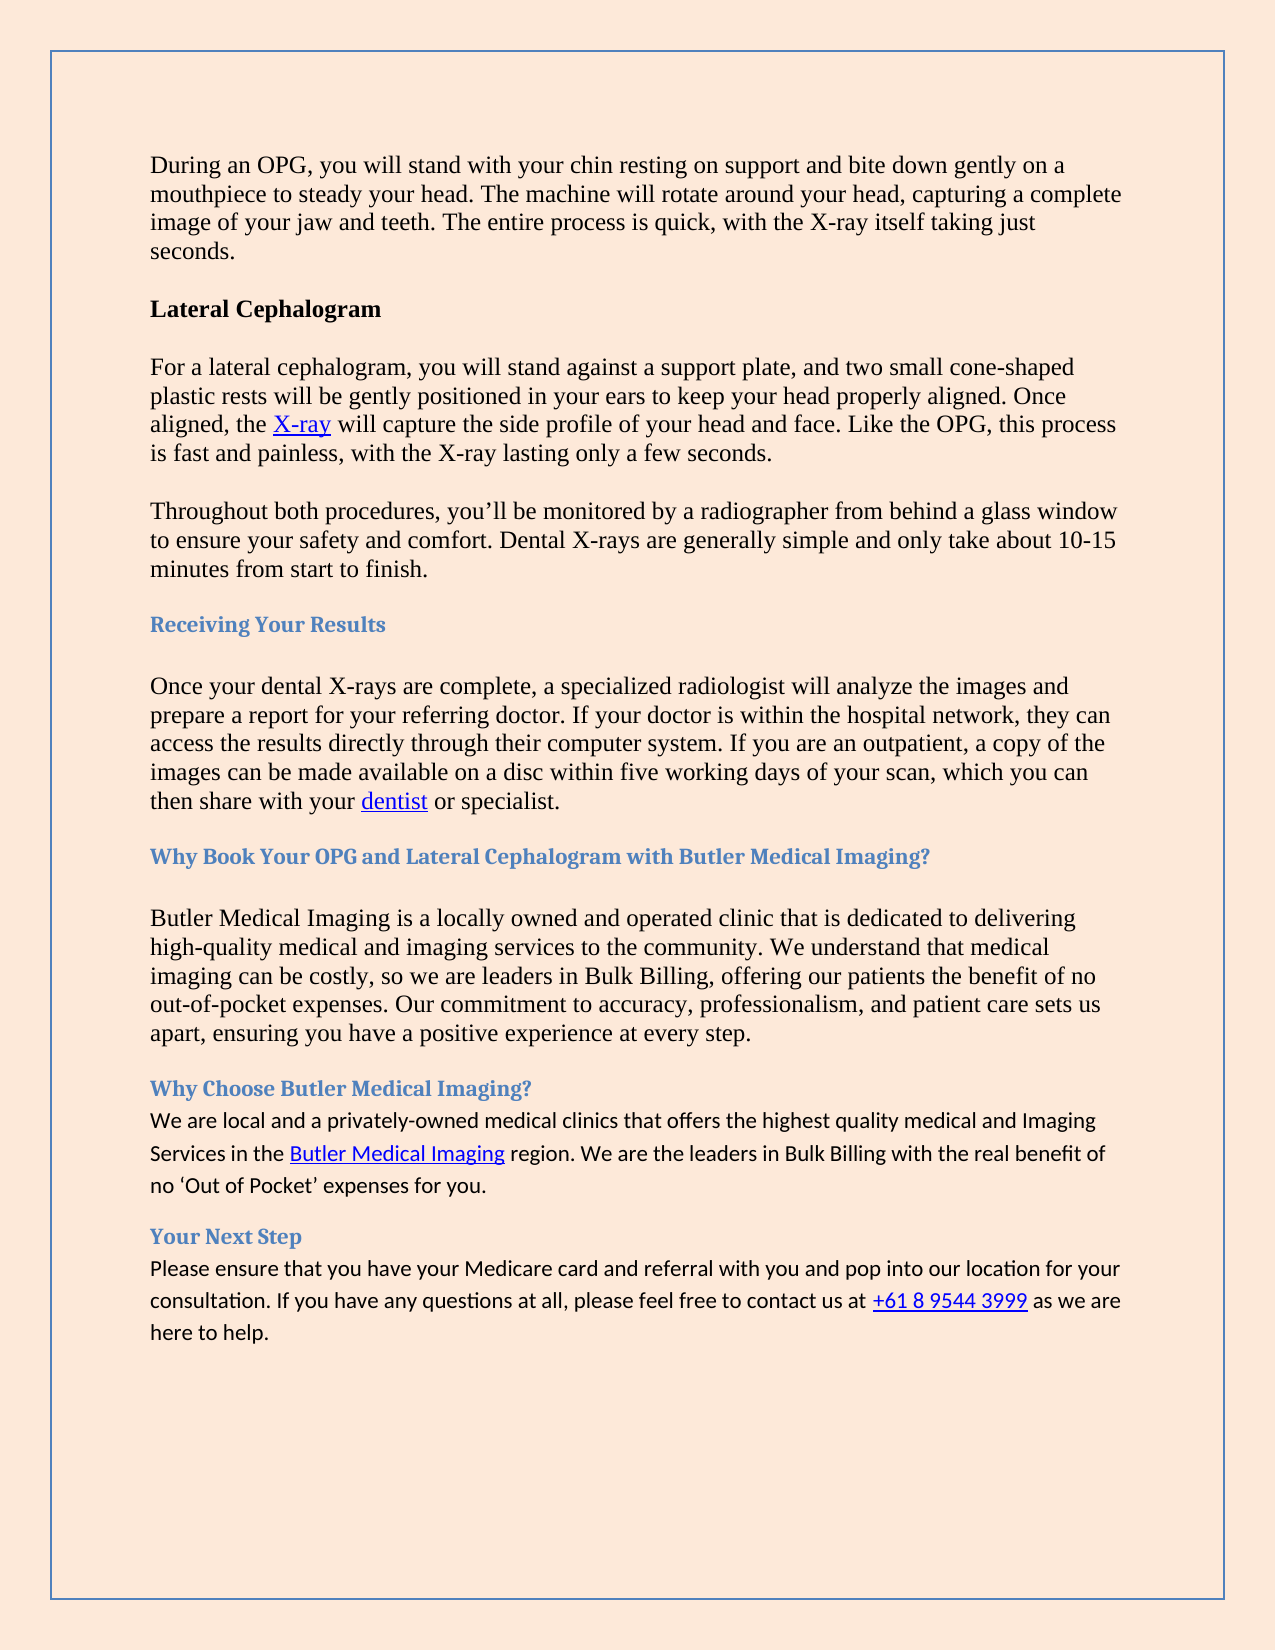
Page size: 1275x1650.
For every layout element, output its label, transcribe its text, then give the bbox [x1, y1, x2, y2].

text Please ensure that you have your Medicare card and referral with you and pop into our location for your consultation. If you have any questions at all, please feel free to contact us at +61 8 9544 3999 as we are here to help. [150, 1254, 1125, 1346]
text We are local and a privately-owned medical clinics that offers the highest quality medical and Imaging Services in the Butler Medical Imaging region. We are the leaders in Bulk Billing with the real benefit of no ‘Out of Pocket’ expenses for you. [150, 1106, 1125, 1199]
subtitle Your Next Step [150, 1224, 1125, 1250]
text Lateral Cephalogram [150, 294, 1125, 323]
text Once your dental X-rays are complete, a specialized radiologist will analyze the images and prepare a report for your referring doctor. If your doctor is within the hospital network, they can access the results directly through their computer system. If you are an outpatient, a copy of the images can be made available on a disc within five working days of your scan, which you can then share with your dentist or specialist. [150, 671, 1125, 815]
subtitle Receiving Your Results [150, 612, 1125, 638]
subtitle Why Book Your OPG and Lateral Cephalogram with Butler Medical Imaging? [150, 844, 1125, 870]
text Butler Medical Imaging is a locally owned and operated clinic that is dedicated to delivering high-quality medical and imaging services to the community. We understand that medical imaging can be costly, so we are leaders in Bulk Billing, offering our patients the benefit of no out-of-pocket expenses. Our commitment to accuracy, professionalism, and patient care sets us apart, ensuring you have a positive experience at every step. [150, 903, 1125, 1047]
text Throughout both procedures, you’ll be monitored by a radiographer from behind a glass window to ensure your safety and comfort. Dental X-rays are generally simple and only take about 10-15 minutes from start to finish. [150, 496, 1125, 582]
text For a lateral cephalogram, you will stand against a support plate, and two small cone-shaped plastic rests will be gently positioned in your ears to keep your head properly aligned. Once aligned, the X-ray will capture the side profile of your head and face. Like the OPG, this process is fast and painless, with the X-ray lasting only a few seconds. [150, 352, 1125, 467]
subtitle Why Choose Butler Medical Imaging? [150, 1076, 1125, 1103]
text During an OPG, you will stand with your chin resting on support and bite down gently on a mouthpiece to steady your head. The machine will rotate around your head, capturing a complete image of your jaw and teeth. The entire process is quick, with the X-ray itself taking just seconds. [150, 150, 1125, 265]
